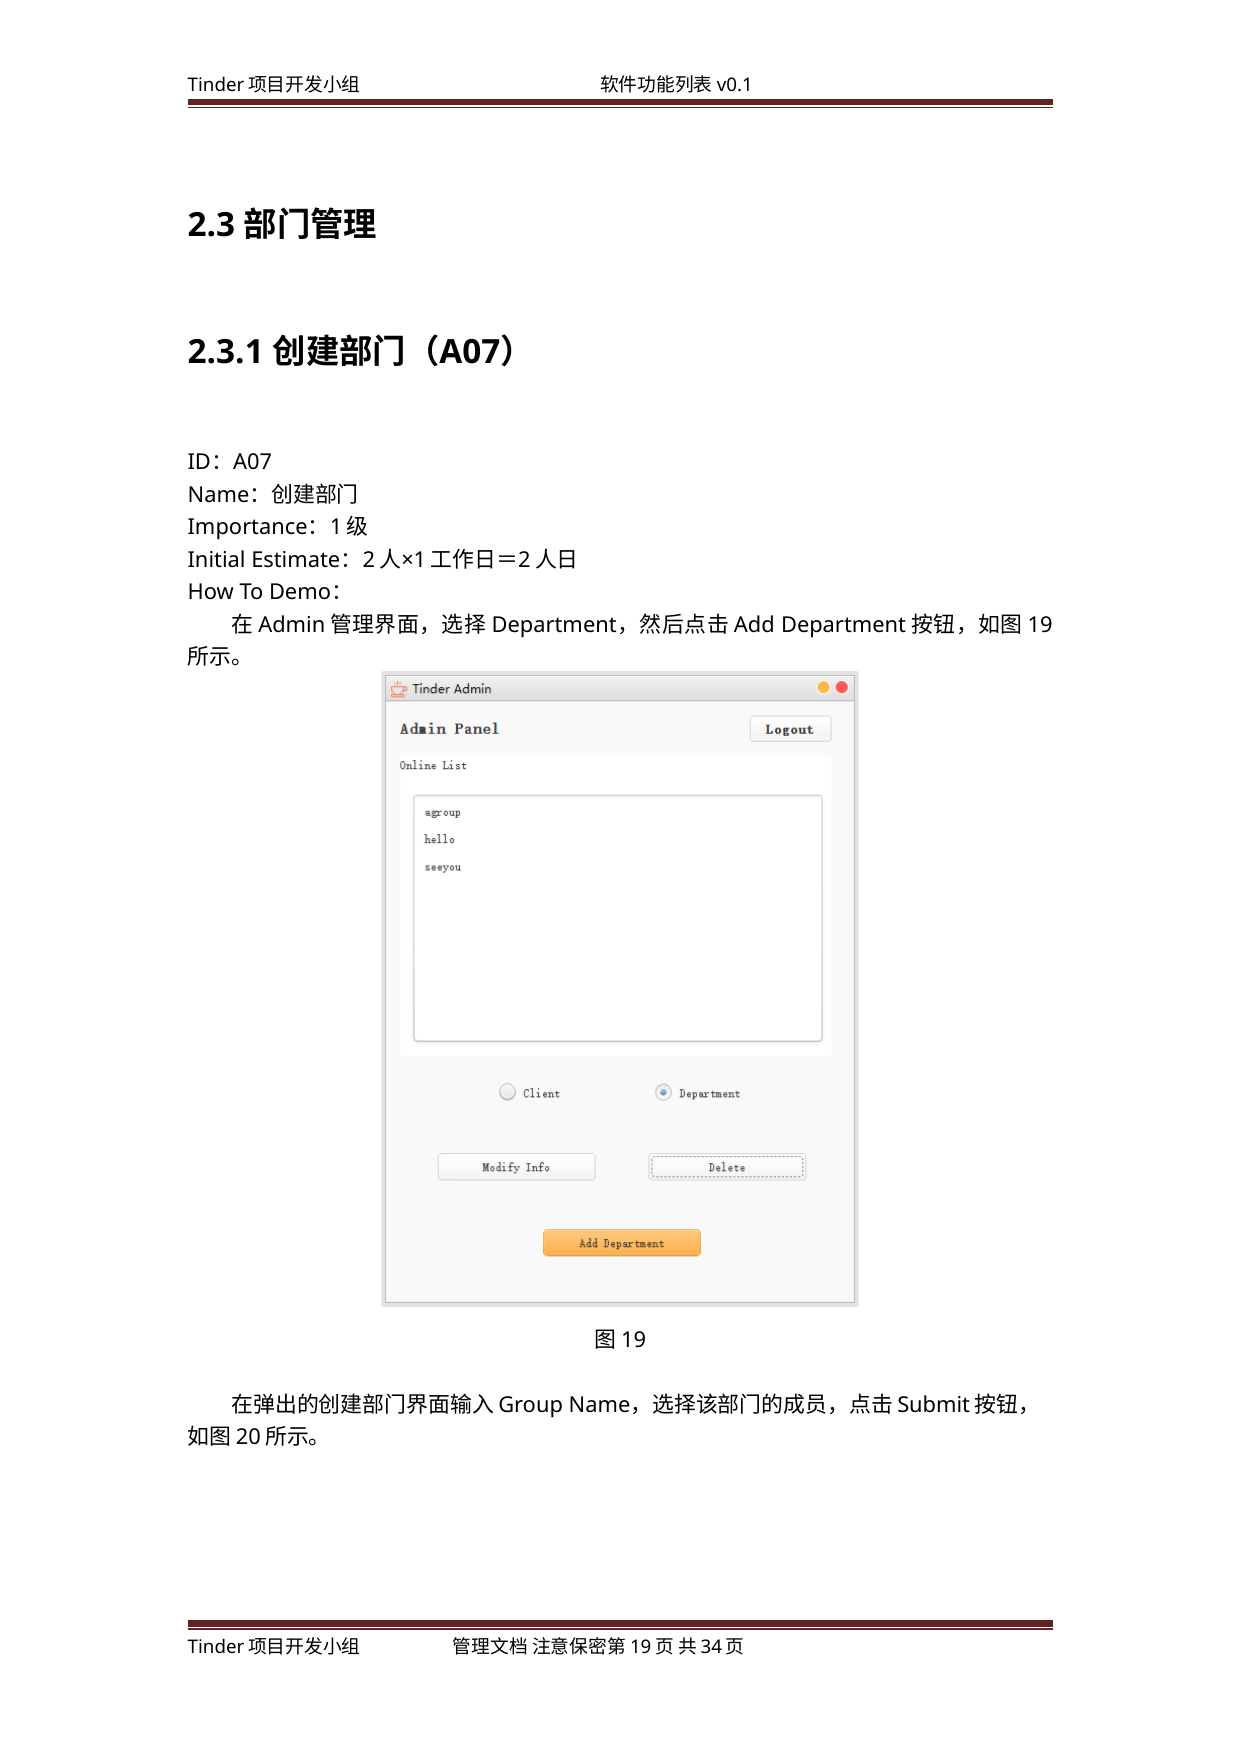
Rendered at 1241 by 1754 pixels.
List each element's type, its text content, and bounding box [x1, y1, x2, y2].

picture [381, 671, 859, 1307]
text ID：A07 [187, 444, 1053, 476]
subtitle 2.3.1 创建部门（A07） [187, 316, 1053, 381]
text Importance：1级 [187, 509, 1053, 541]
text 图19 [187, 1321, 1053, 1354]
text 在弹出的创建部门界面输入Group Name，选择该部门的成员，点击Submit按钮，如图20所示。 [187, 1386, 1053, 1451]
subtitle 2.3 部门管理 [187, 189, 1053, 254]
text Initial Estimate：2人×1工作日＝2人日 [187, 541, 1053, 574]
text 在Admin管理界面，选择Department，然后点击Add Department按钮，如图19所示。 [187, 606, 1053, 671]
text How To Demo： [187, 574, 1053, 606]
text Name：创建部门 [187, 476, 1053, 509]
